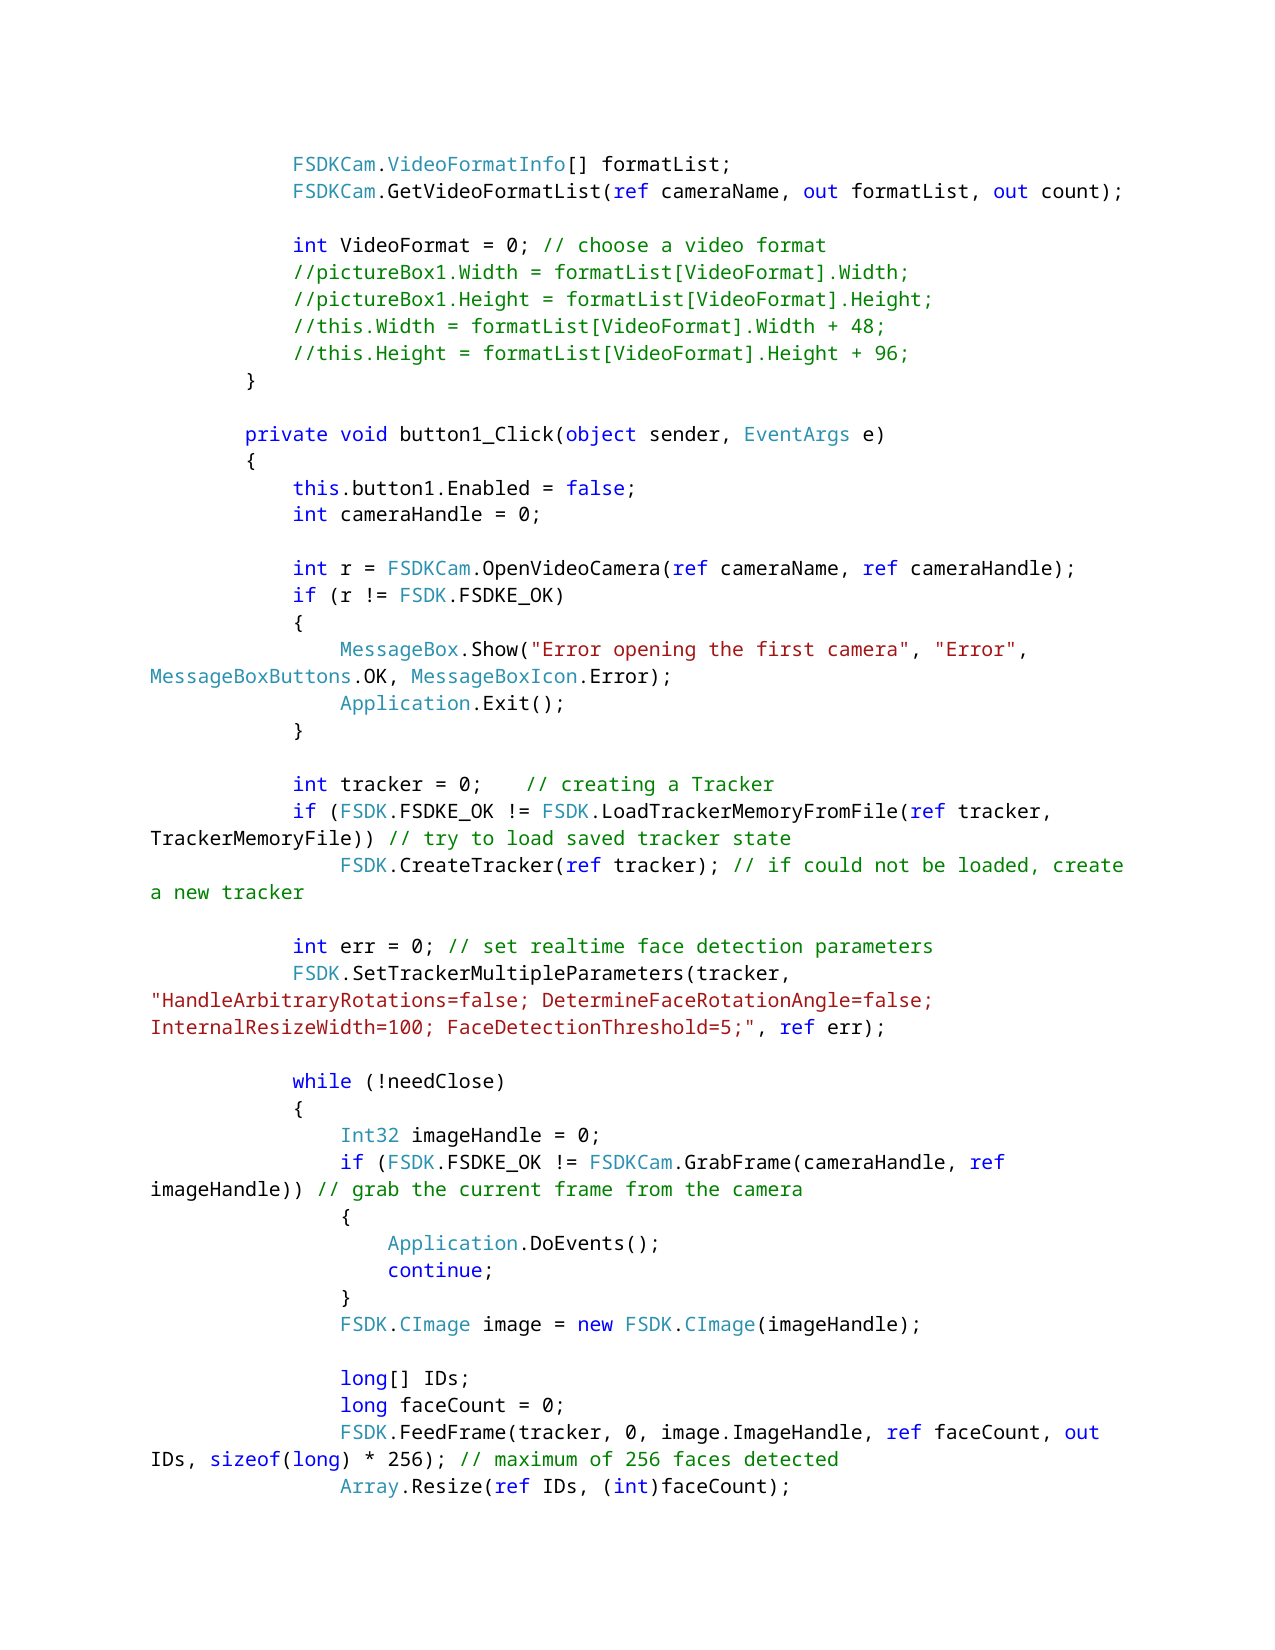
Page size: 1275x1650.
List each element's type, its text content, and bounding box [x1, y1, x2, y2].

text FSDKCam.GetVideoFormatList(ref cameraName, out formatList, out count); [150, 177, 1125, 204]
text //pictureBox1.Height = formatList[VideoFormat].Height; [150, 285, 1125, 312]
text this.button1.Enabled = false; [150, 474, 1125, 501]
text Array.Resize(ref IDs, (int)faceCount); [150, 1472, 1125, 1499]
text } [150, 366, 1125, 393]
text FSDK.SetTrackerMultipleParameters(tracker, "HandleArbitraryRotations=false; DetermineFaceRotationAngle=false; InternalResizeWidth=100; FaceDetectionThreshold=5;", ref err); [150, 959, 1125, 1040]
text long[] IDs; [150, 1364, 1125, 1391]
text int cameraHandle = 0; [150, 501, 1125, 528]
text } [150, 1283, 1125, 1310]
text if (r != FSDK.FSDKE_OK) [150, 582, 1125, 609]
text private void button1_Click(object sender, EventArgs e) [150, 420, 1125, 447]
text if (FSDK.FSDKE_OK != FSDK.LoadTrackerMemoryFromFile(ref tracker, TrackerMemoryFile)) // try to load saved tracker state [150, 797, 1125, 851]
text Int32 imageHandle = 0; [150, 1121, 1125, 1148]
text Application.DoEvents(); [150, 1229, 1125, 1256]
text int err = 0; // set realtime face detection parameters [150, 932, 1125, 959]
text //pictureBox1.Width = formatList[VideoFormat].Width; [150, 258, 1125, 285]
text { [150, 1094, 1125, 1121]
text continue; [150, 1256, 1125, 1283]
text int r = FSDKCam.OpenVideoCamera(ref cameraName, ref cameraHandle); [150, 555, 1125, 582]
text FSDK.CreateTracker(ref tracker); // if could not be loaded, create a new tracker [150, 851, 1125, 905]
text FSDKCam.VideoFormatInfo[] formatList; [150, 150, 1125, 177]
text FSDK.CImage image = new FSDK.CImage(imageHandle); [150, 1310, 1125, 1337]
text { [150, 447, 1125, 474]
text //this.Height = formatList[VideoFormat].Height + 96; [150, 339, 1125, 366]
text while (!needClose) [150, 1067, 1125, 1094]
text { [150, 609, 1125, 636]
text } [150, 717, 1125, 743]
text { [150, 1202, 1125, 1229]
text FSDK.FeedFrame(tracker, 0, image.ImageHandle, ref faceCount, out IDs, sizeof(long) * 256); // maximum of 256 faces detected [150, 1418, 1125, 1472]
text MessageBox.Show("Error opening the first camera", "Error", MessageBoxButtons.OK, MessageBoxIcon.Error); [150, 636, 1125, 689]
text int tracker = 0; // creating a Tracker [150, 771, 1125, 797]
text if (FSDK.FSDKE_OK != FSDKCam.GrabFrame(cameraHandle, ref imageHandle)) // grab the current frame from the camera [150, 1148, 1125, 1202]
text int VideoFormat = 0; // choose a video format [150, 231, 1125, 258]
text Application.Exit(); [150, 689, 1125, 717]
text //this.Width = formatList[VideoFormat].Width + 48; [150, 312, 1125, 339]
text long faceCount = 0; [150, 1391, 1125, 1418]
